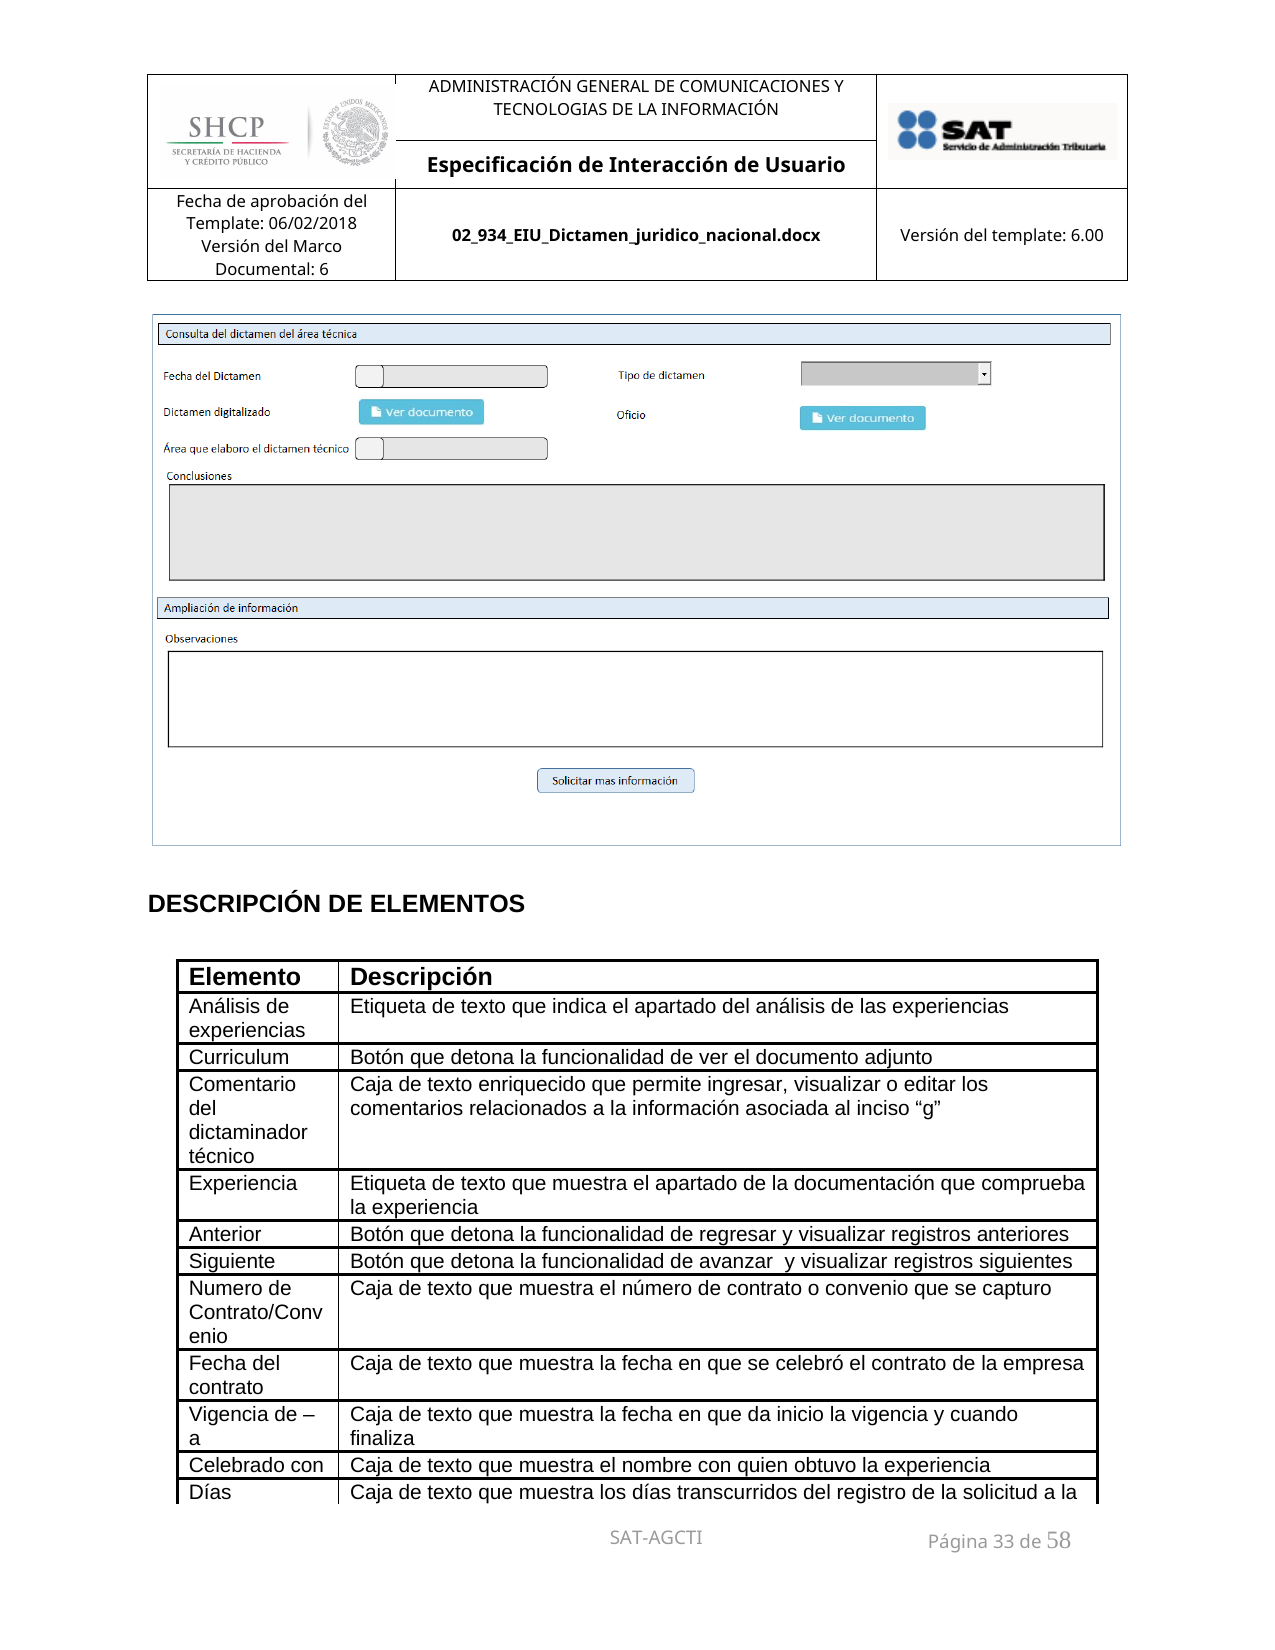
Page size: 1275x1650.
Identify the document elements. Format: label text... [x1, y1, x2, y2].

table_cell Vigencia de – a [179, 1402, 338, 1450]
table_cell Curriculum [179, 1045, 338, 1069]
table_cell Caja de texto enriquecido que permite ingresar, visualizar o editar los comentarios relacionados a la información asociada al inciso “g” [339, 1072, 1096, 1168]
table_cell Caja de texto que muestra el número de contrato o convenio que se capturo [339, 1276, 1096, 1348]
table_cell Siguiente [179, 1249, 338, 1273]
table_cell Caja de texto que muestra el nombre con quien obtuvo la experiencia [339, 1453, 1096, 1477]
table_cell Experiencia [179, 1171, 338, 1219]
picture [887, 103, 1118, 160]
table_cell Etiqueta de texto que muestra el apartado de la documentación que comprueba la experiencia [339, 1171, 1096, 1219]
table_header Elemento [179, 962, 338, 991]
table_cell Botón que detona la funcionalidad de ver el documento adjunto [339, 1045, 1096, 1069]
table_cell Botón que detona la funcionalidad de regresar y visualizar registros anteriores [339, 1222, 1096, 1246]
picture [158, 84, 396, 179]
table_cell Caja de texto que muestra los días transcurridos del registro de la solicitud a la fecha [339, 1480, 1096, 1504]
table_header Descripción [339, 962, 1096, 991]
table_cell Caja de texto que muestra la fecha en que da inicio la vigencia y cuando finaliza [339, 1402, 1096, 1450]
table_cell Anterior [179, 1222, 338, 1246]
table_cell Análisis de experiencias [179, 994, 338, 1042]
table_cell Caja de texto que muestra la fecha en que se celebró el contrato de la empresa [339, 1351, 1096, 1399]
table_cell Comentario del dictaminador técnico [179, 1072, 338, 1168]
table_cell Etiqueta de texto que indica el apartado del análisis de las experiencias [339, 994, 1096, 1042]
subtitle Descripción de Elementos [148, 889, 1127, 917]
table_cell Días transcurridos [179, 1480, 338, 1504]
table_cell Numero de Contrato/Convenio [179, 1276, 338, 1348]
picture [147, 310, 1123, 848]
table_cell Fecha del contrato [179, 1351, 338, 1399]
table_cell Celebrado con [179, 1453, 338, 1477]
table_cell Botón que detona la funcionalidad de avanzar y visualizar registros siguientes [339, 1249, 1096, 1273]
